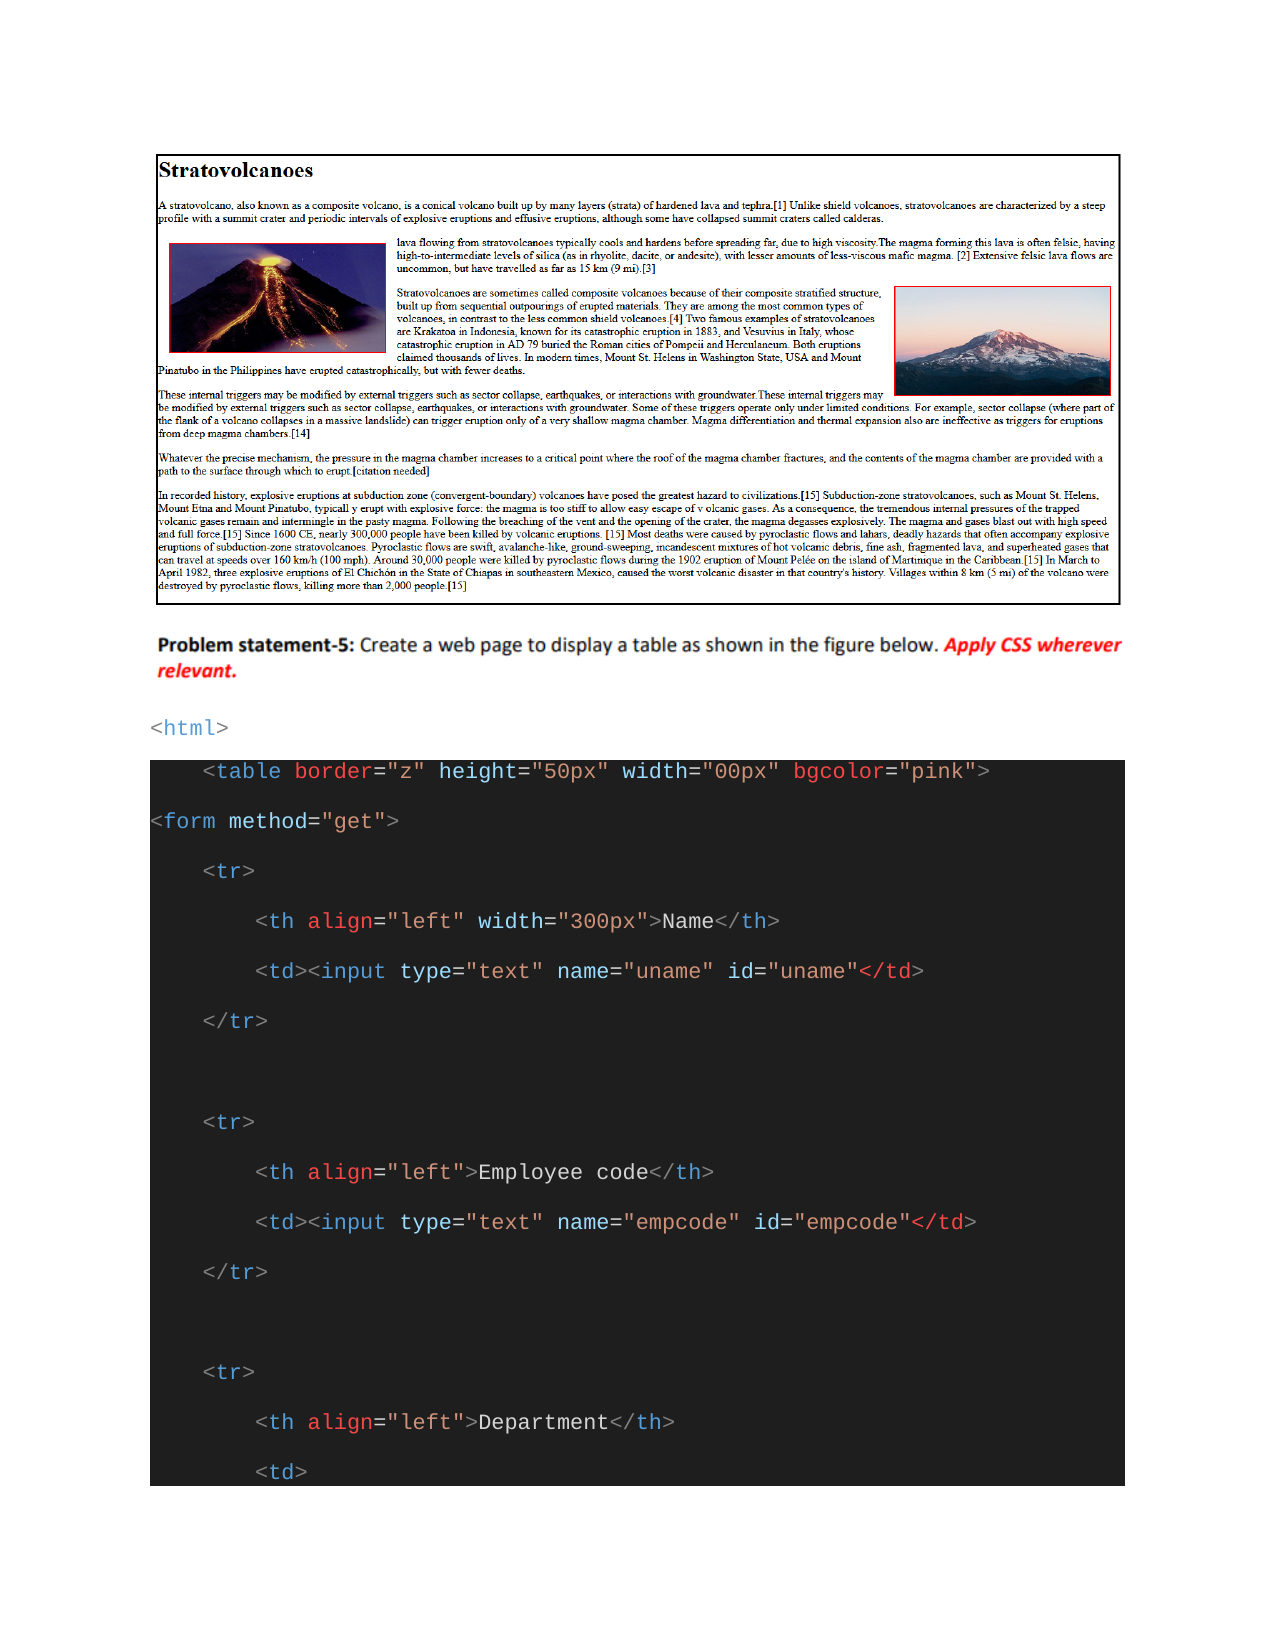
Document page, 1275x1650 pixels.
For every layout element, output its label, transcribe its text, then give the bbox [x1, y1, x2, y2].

text </tr> [150, 1261, 1125, 1286]
text <th align="left">Employee code</th> [150, 1161, 1125, 1186]
text <tr> [150, 860, 1125, 885]
text <html> [150, 715, 1125, 741]
text <table border="z" height="50px" width="00px" bgcolor="pink"> [150, 760, 1125, 785]
text <td><input type="text" name="uname" id="uname"</td> [150, 961, 1125, 985]
text <th align="left" width="300px">Name</th> [150, 910, 1125, 935]
text <th align="left">Department</th> [150, 1411, 1125, 1436]
picture [150, 627, 1125, 715]
text <td><input type="text" name="empcode" id="empcode"</td> [150, 1211, 1125, 1236]
text <form method="get"> [150, 810, 1125, 835]
text <td> [150, 1462, 1125, 1486]
text <tr> [150, 1111, 1125, 1136]
text </tr> [150, 1011, 1125, 1035]
picture [150, 150, 1125, 609]
text <tr> [150, 1361, 1125, 1386]
